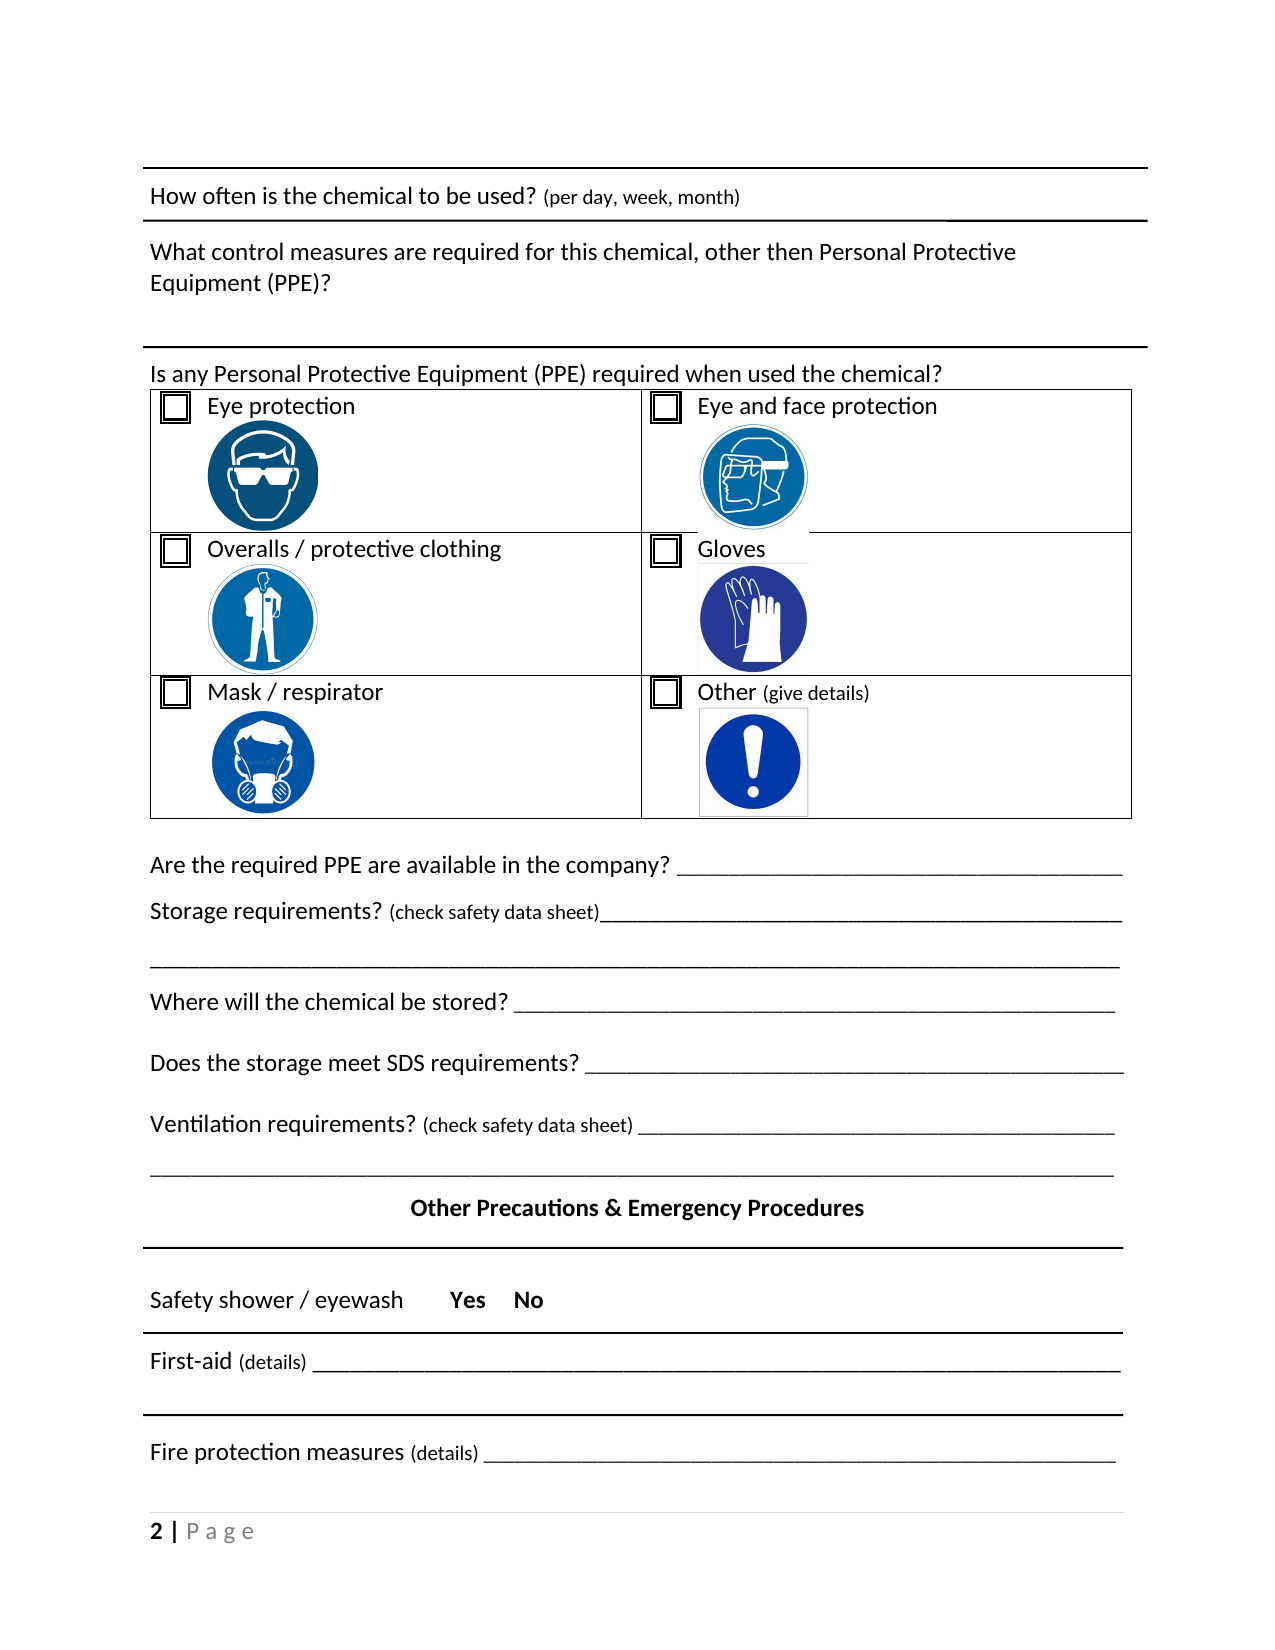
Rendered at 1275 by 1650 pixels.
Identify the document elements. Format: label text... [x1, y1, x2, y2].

table_cell Other (give details) [642, 676, 1131, 818]
text How often is the chemical to be used? (per day, week, month) [150, 181, 1125, 211]
table_cell Gloves [642, 533, 1131, 674]
text Does the storage meet SDS requirements? ____________________________________________________ [150, 1047, 1125, 1078]
text Storage requirements? (check safety data sheet)__________________________________________ [150, 895, 1125, 926]
table_header Eye and face protection [642, 390, 1131, 532]
picture [697, 563, 809, 675]
text Are the required PPE are available in the company? ___________________________________________ [150, 849, 1125, 880]
text What control measures are required for this chemical, other then Personal Protective Equipment (PPE)? [150, 236, 1125, 297]
text Where will the chemical be stored? __________________________________________________________ [150, 986, 1125, 1017]
table_cell Overalls / protective clothing [151, 533, 641, 674]
text Fire protection measures (details) _____________________________________________________________ [150, 1436, 1125, 1467]
picture [207, 706, 319, 818]
picture [697, 706, 809, 818]
picture [697, 420, 809, 533]
table_header Eye protection [151, 390, 641, 532]
text Other Precautions & Emergency Procedures [150, 1192, 1125, 1223]
text Safety shower / eyewash Yes No [150, 1284, 1125, 1314]
text First-aid (details) _________________________________________________________________ [150, 1345, 1125, 1375]
table_cell Mask / respirator [151, 676, 641, 818]
text Is any Personal Protective Equipment (PPE) required when used the chemical? [150, 358, 1125, 389]
text ______________________________________________________________________________ [150, 941, 1125, 971]
picture [207, 563, 318, 675]
picture [207, 420, 318, 531]
text Ventilation requirements? (check safety data sheet) ______________________________________________ [150, 1108, 1125, 1139]
text _____________________________________________________________________________________________ [150, 1154, 1125, 1180]
